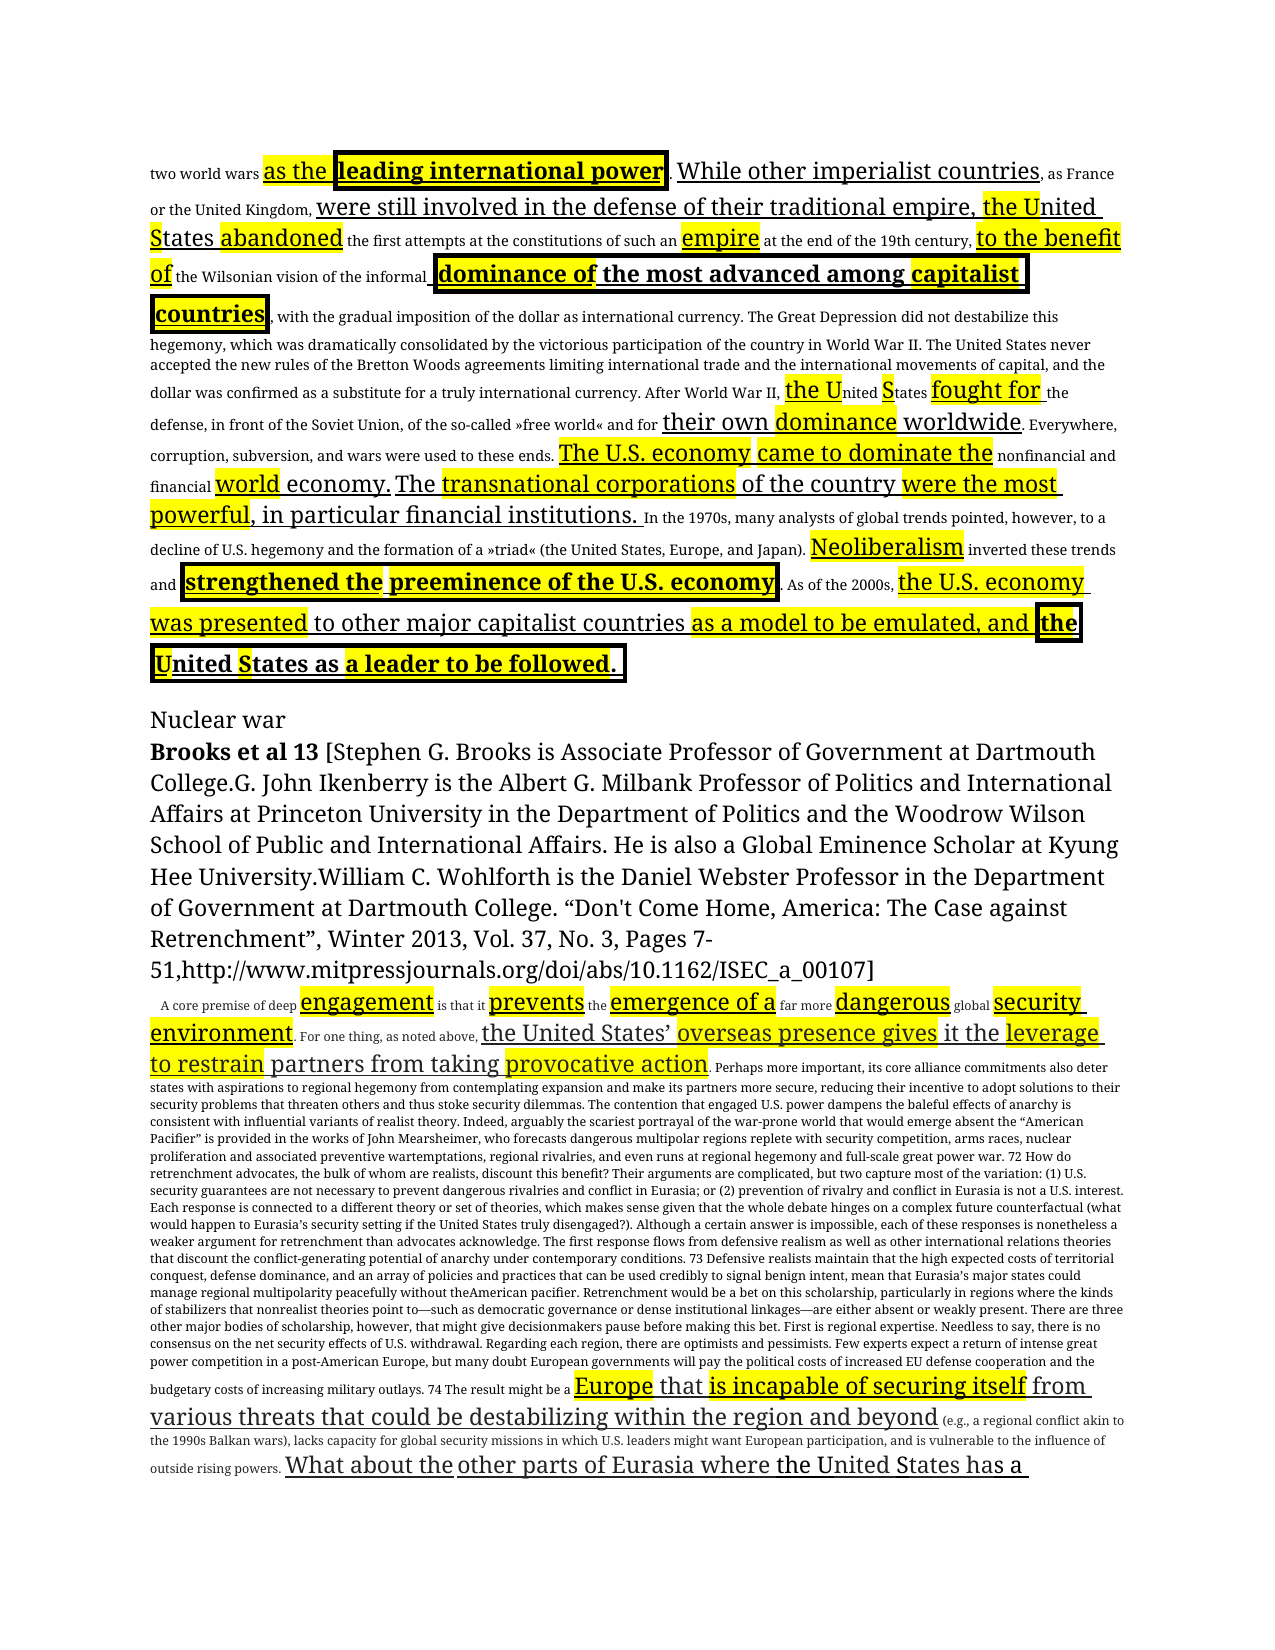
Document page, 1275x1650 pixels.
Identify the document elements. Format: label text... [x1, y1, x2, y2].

subtitle Nuclear war [150, 704, 1125, 736]
text Brooks et al 13 [Stephen G. Brooks is Associate Professor of Government at Dartmouth College.G. John Ikenberry is the Albert G. Milbank Professor of Politics and International Affairs at Princeton University in the Department of Politics and the Woodrow Wilson School of Public and International Affairs. He is also a Global Eminence Scholar at Kyung Hee University.William C. Wohlforth is the Daniel Webster Professor in the Department of Government at Dartmouth College. “Don't Come Home, America: The Case against Retrenchment”, Winter 2013, Vol. 37, No. 3, Pages 7-51,http://www.mitpressjournals.org/doi/abs/10.1162/ISEC_a_00107] [150, 736, 1125, 986]
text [150, 150, 1125, 683]
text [150, 986, 1125, 1481]
